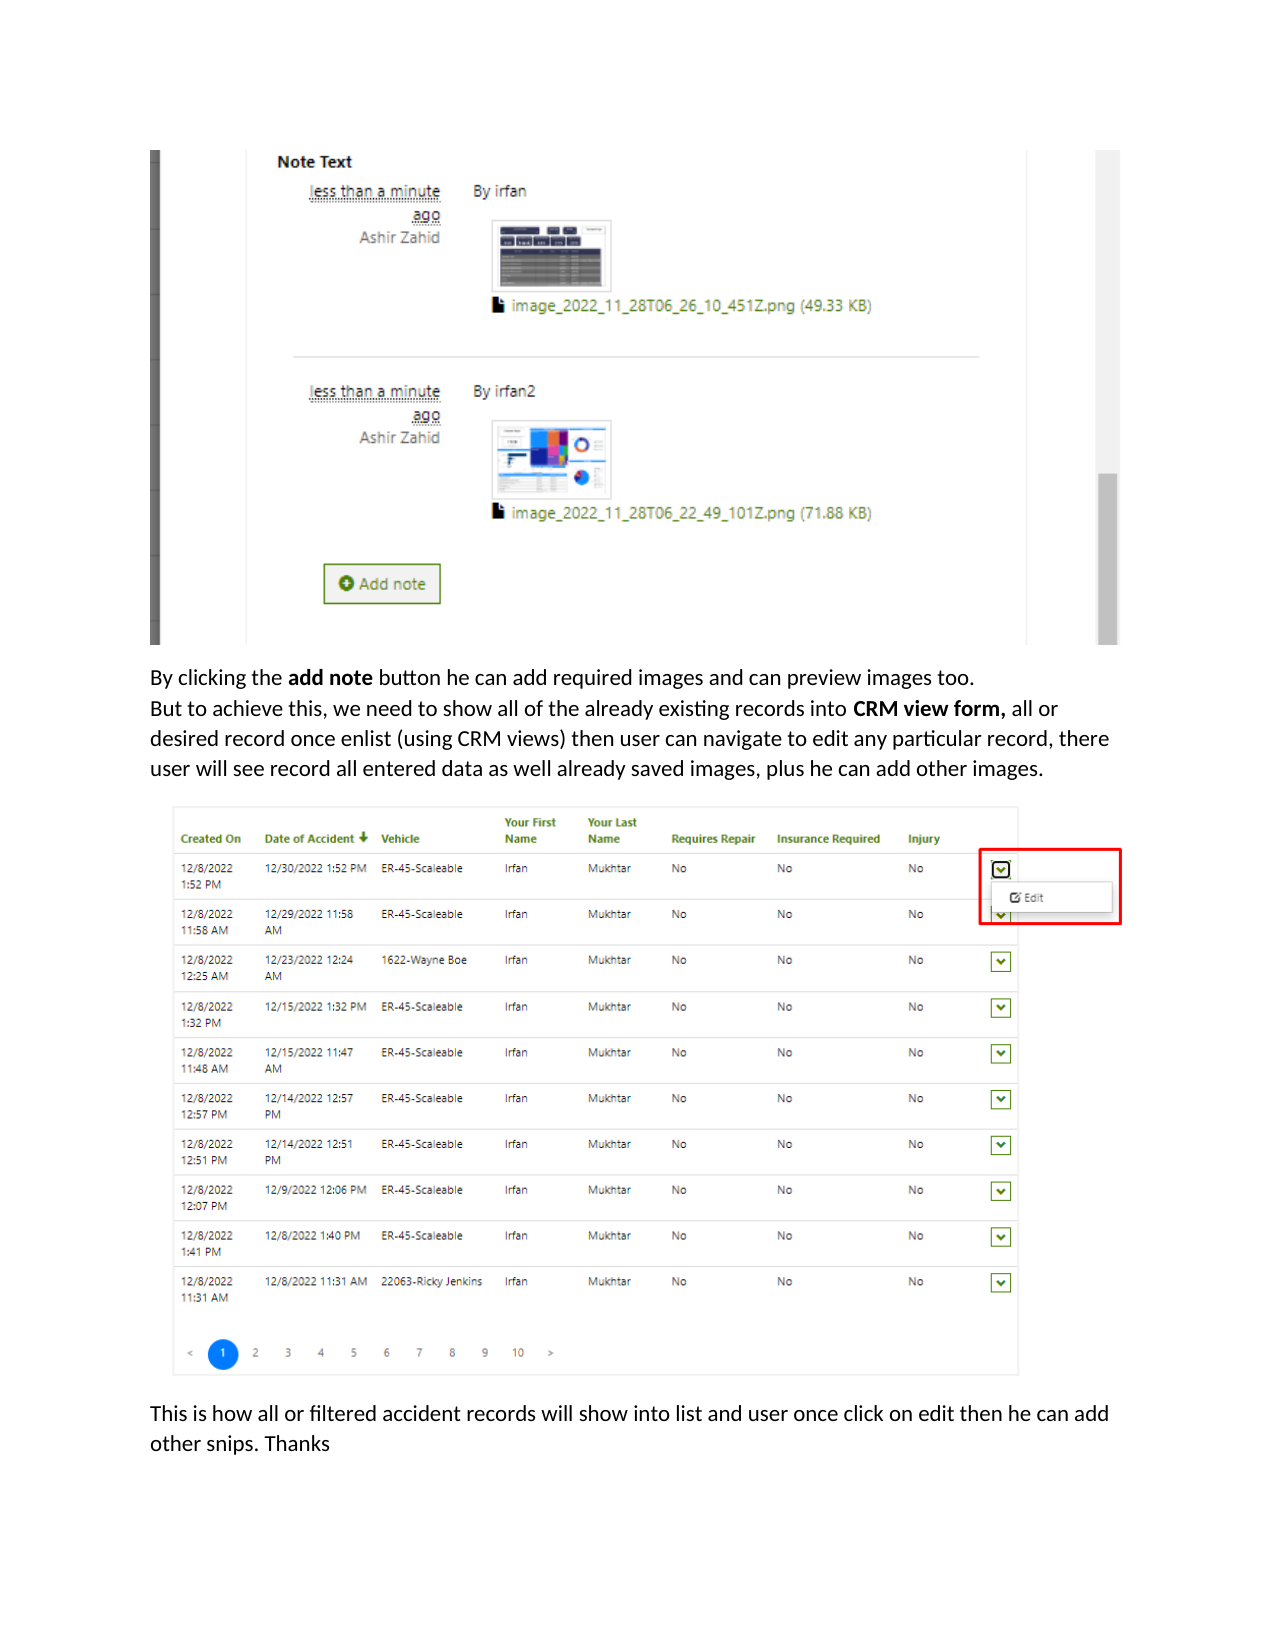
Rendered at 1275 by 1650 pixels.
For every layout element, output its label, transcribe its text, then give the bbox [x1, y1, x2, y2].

picture [150, 801, 1125, 1380]
picture [150, 150, 1125, 645]
text This is how all or filtered accident records will show into list and user once click on edit then he can add other snips. Thanks [150, 1399, 1125, 1457]
text By clicking the add note button he can add required images and can preview images too. But to achieve this, we need to show all of the already existing records into CRM view form, all or desired record once enlist (using CRM views) then user can navigate to edit any particular record, there user will see record all entered data as well already saved images, plus he can add other images. [150, 663, 1125, 782]
